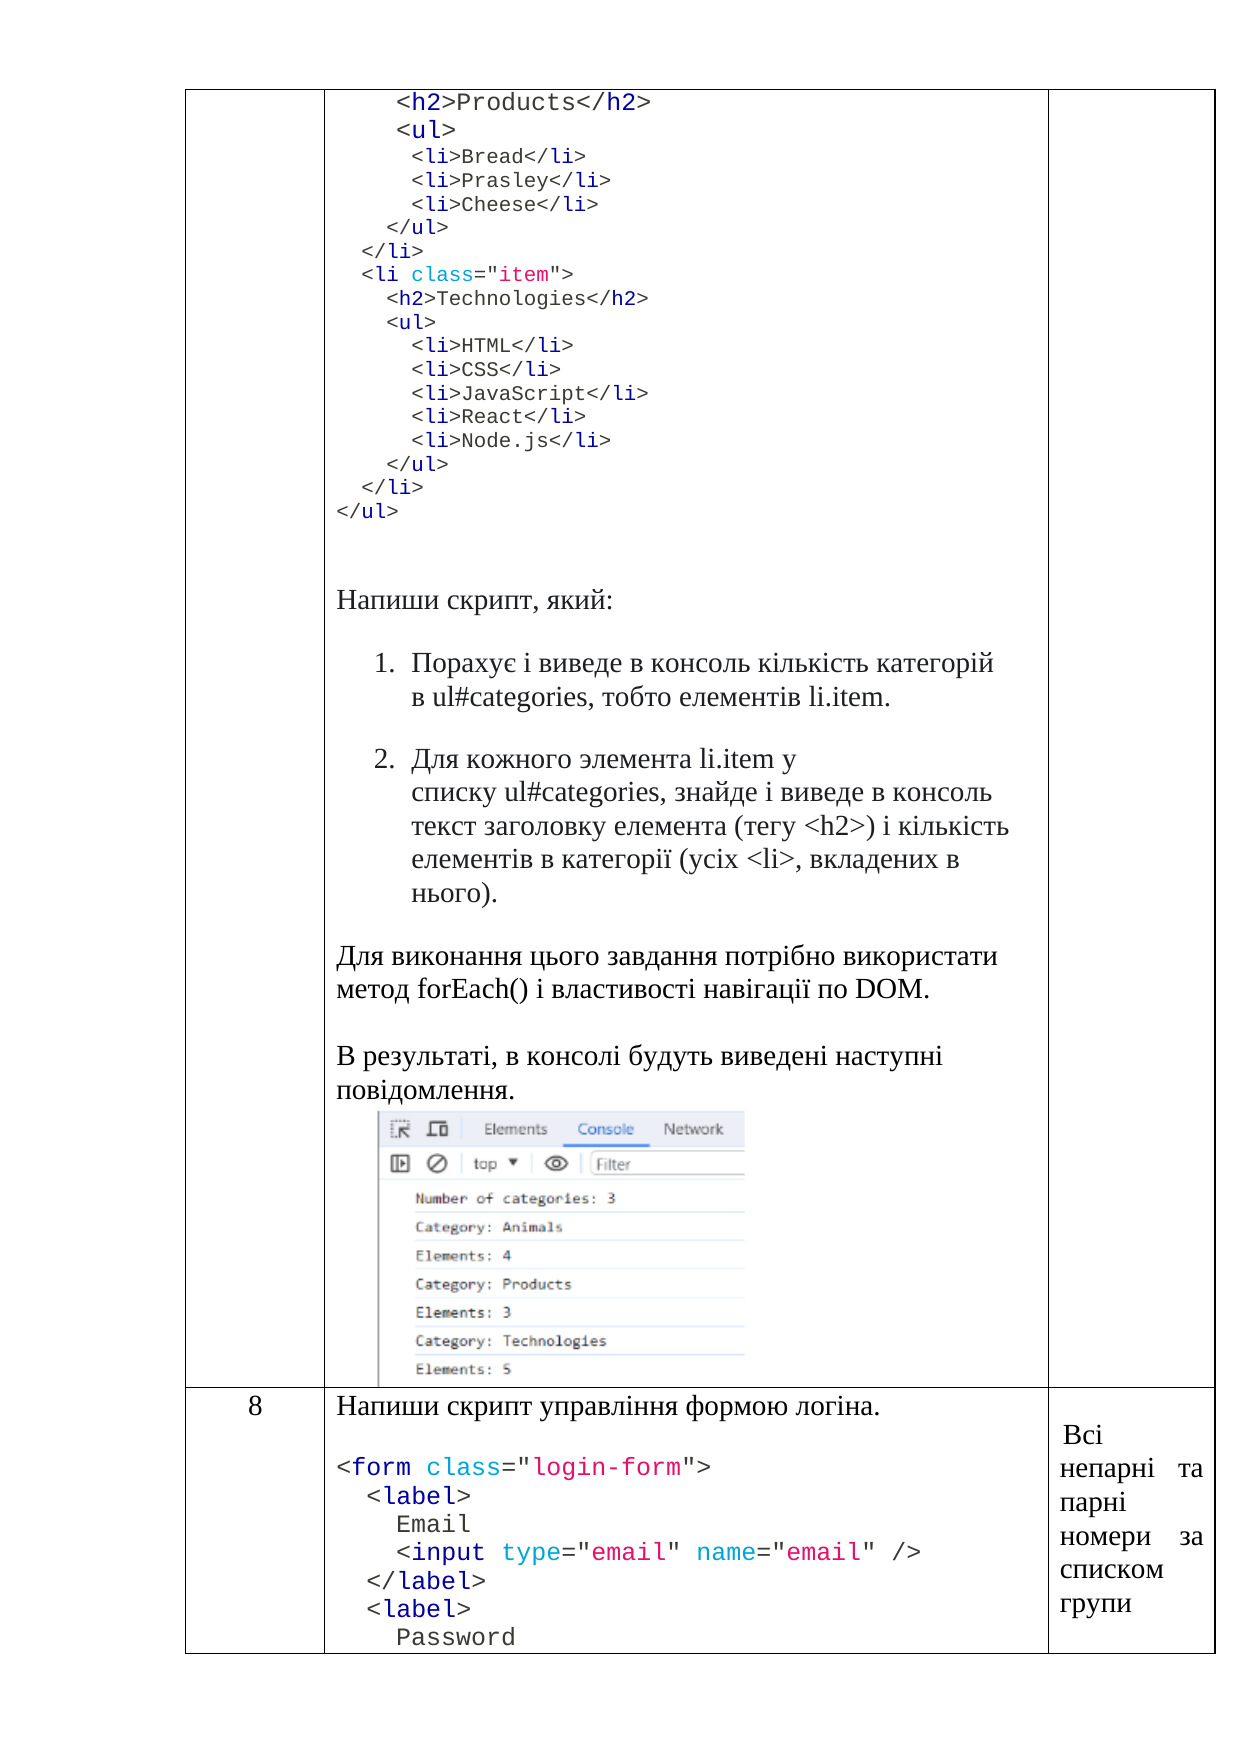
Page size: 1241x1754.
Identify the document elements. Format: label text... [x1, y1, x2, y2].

table_cell 8 [186, 1388, 324, 1653]
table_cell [1049, 90, 1214, 1387]
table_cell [325, 90, 1048, 1387]
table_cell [1049, 1388, 1214, 1653]
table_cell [325, 1388, 1048, 1653]
picture [373, 1105, 745, 1387]
table_cell 7 [186, 90, 324, 1387]
